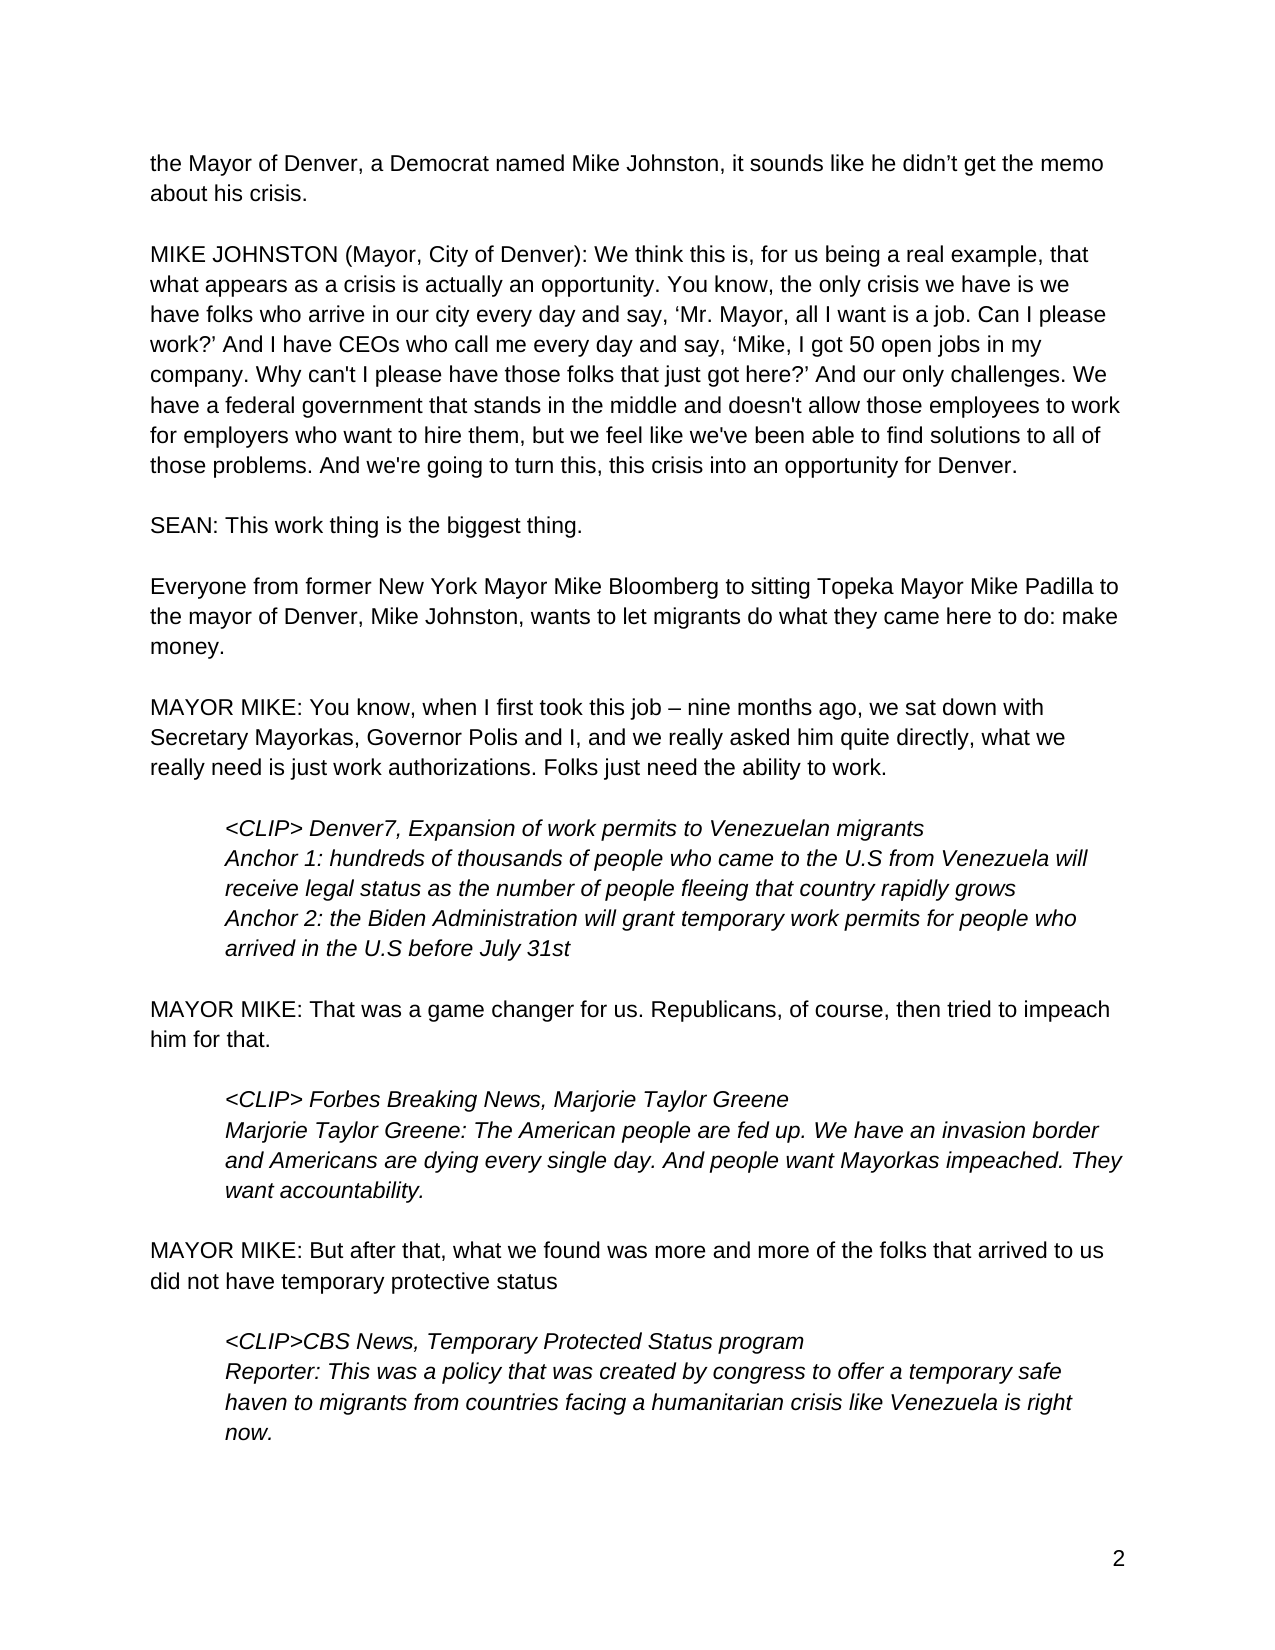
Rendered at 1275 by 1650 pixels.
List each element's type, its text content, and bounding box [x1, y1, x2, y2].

text <CLIP>CBS News, Temporary Protected Status program [225, 1328, 1125, 1354]
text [150, 150, 1125, 207]
text <CLIP> Forbes Breaking News, Marjorie Taylor Greene [225, 1086, 1125, 1113]
text Anchor 1: hundreds of thousands of people who came to the U.S from Venezuela will receive legal status as the number of people fleeing that country rapidly grows [225, 845, 1125, 901]
text <CLIP> Denver7, Expansion of work permits to Venezuelan migrants [225, 814, 1125, 841]
text SEAN: This work thing is the biggest thing. [150, 512, 1125, 539]
text Everyone from former New York Mayor Mike Bloomberg to sitting Topeka Mayor Mike Padilla to the mayor of Denver, Mike Johnston, wants to let migrants do what they came here to do: make money. [150, 573, 1125, 660]
text Marjorie Taylor Greene: The American people are fed up. We have an invasion border and Americans are dying every single day. And people want Mayorkas impeached. They want accountability. [225, 1117, 1125, 1203]
text MAYOR MIKE: But after that, what we found was more and more of the folks that arrived to us did not have temporary protective status [150, 1207, 1125, 1324]
text Anchor 2: the Biden Administration will grant temporary work permits for people who arrived in the U.S before July 31st [225, 905, 1125, 992]
text MIKE JOHNSTON (Mayor, City of Denver): We think this is, for us being a real example, that what appears as a crisis is actually an opportunity. You know, the only crisis we have is we have folks who arrive in our city every day and say, ‘Mr. Mayor, all I want is a job. Can I please work?’ And I have CEOs who call me every day and say, ‘Mike, I got 50 open jobs in my company. Why can't I please have those folks that just got here?’ And our only challenges. We have a federal government that stands in the middle and doesn't allow those employees to work for employers who want to hire them, but we feel like we've been able to find solutions to all of those problems. And we're going to turn this, this crisis into an opportunity for Denver. [150, 241, 1125, 478]
text MAYOR MIKE: That was a game changer for us. Republicans, of course, then tried to impeach him for that. [150, 996, 1125, 1083]
text Reporter: This was a policy that was created by congress to offer a temporary safe haven to migrants from countries facing a humanitarian crisis like Venezuela is right now. [225, 1358, 1125, 1475]
text MAYOR MIKE: You know, when I first took this job – nine months ago, we sat down with Secretary Mayorkas, Governor Polis and I, and we really asked him quite directly, what we really need is just work authorizations. Folks just need the ability to work. [150, 694, 1125, 781]
